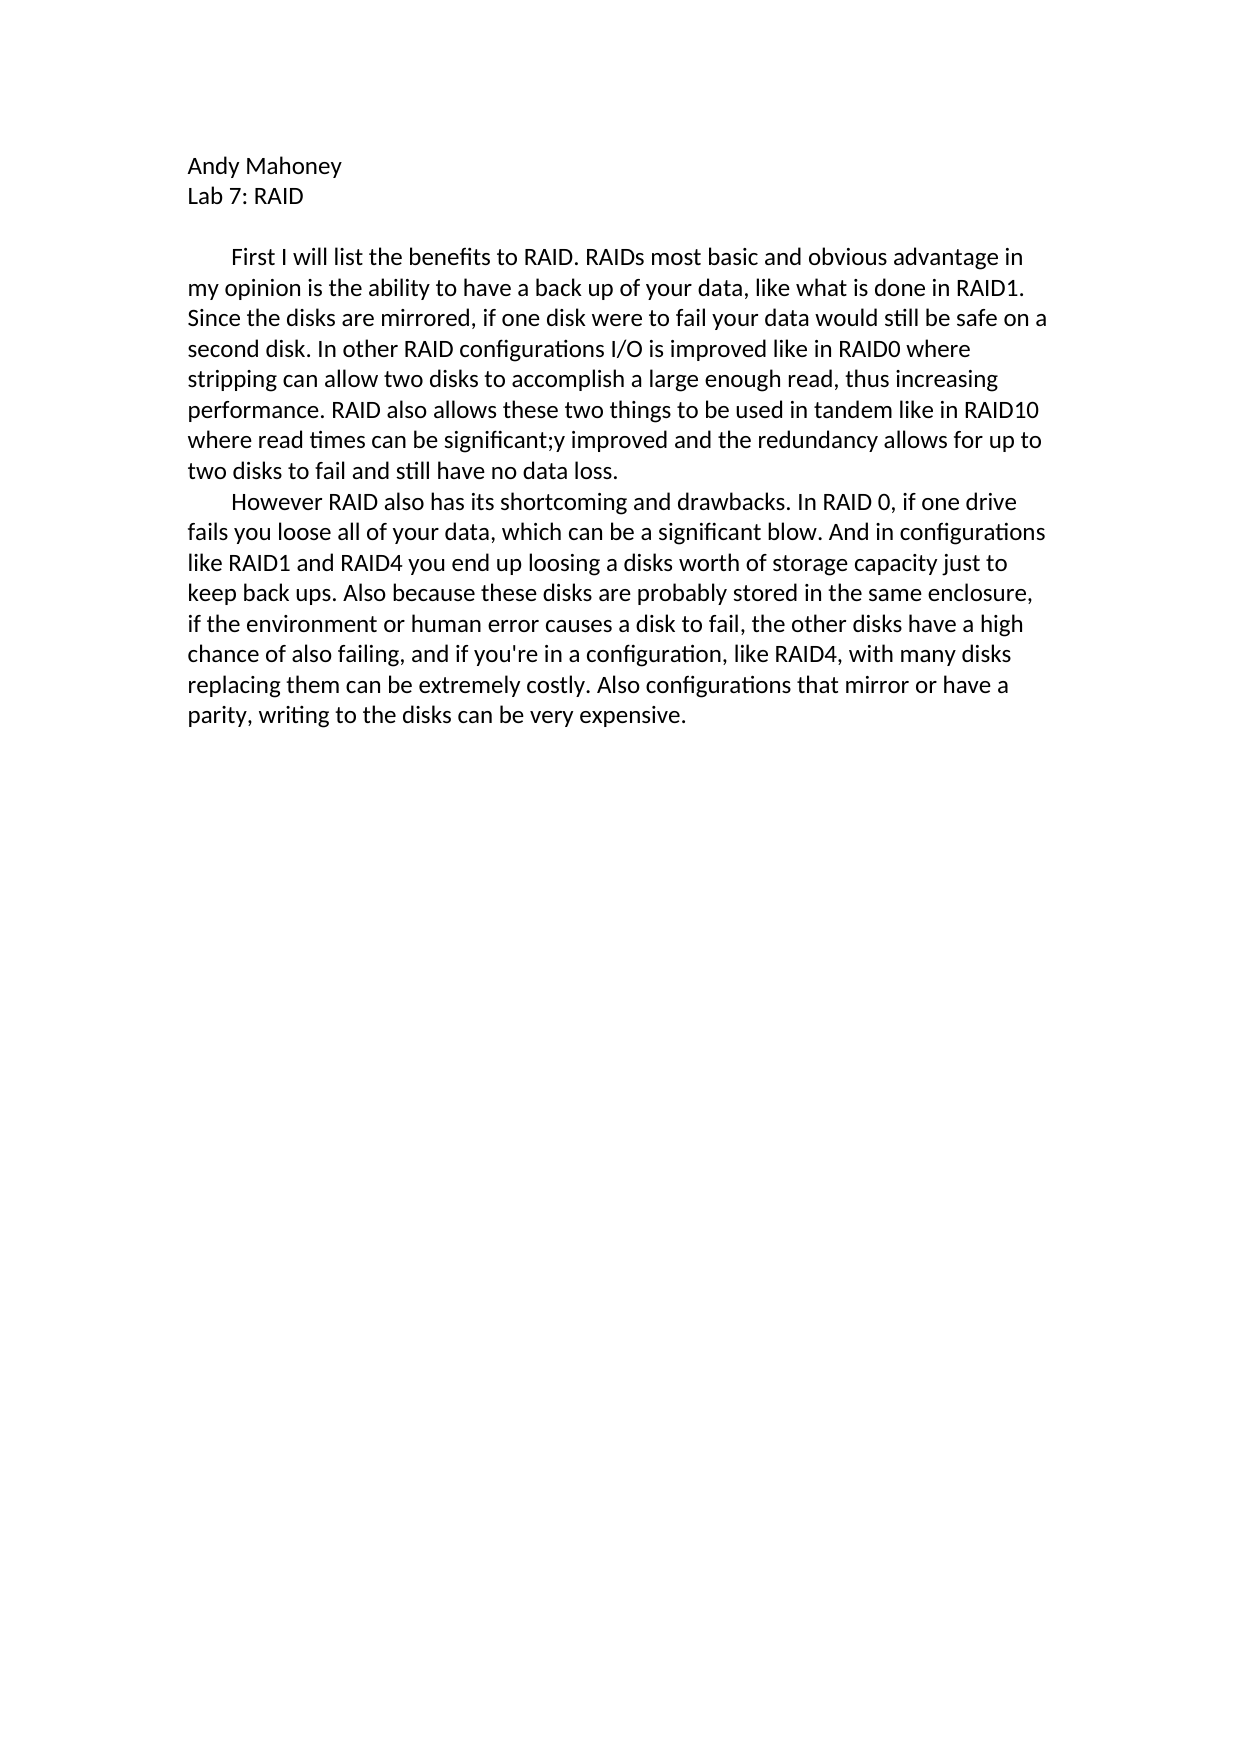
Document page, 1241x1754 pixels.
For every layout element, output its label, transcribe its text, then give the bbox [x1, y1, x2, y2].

text First I will list the benefits to RAID. RAIDs most basic and obvious advantage in my opinion is the ability to have a back up of your data, like what is done in RAID1. Since the disks are mirrored, if one disk were to fail your data would still be safe on a second disk. In other RAID configurations I/O is improved like in RAID0 where stripping can allow two disks to accomplish a large enough read, thus increasing performance. RAID also allows these two things to be used in tandem like in RAID10 where read times can be significant;y improved and the redundancy allows for up to two disks to fail and still have no data loss. [187, 242, 1053, 486]
text Andy Mahoney [187, 150, 1053, 181]
text Lab 7: RAID [187, 181, 1053, 211]
text However RAID also has its shortcoming and drawbacks. In RAID 0, if one drive fails you loose all of your data, which can be a significant blow. And in configurations like RAID1 and RAID4 you end up loosing a disks worth of storage capacity just to keep back ups. Also because these disks are probably stored in the same enclosure, if the environment or human error causes a disk to fail, the other disks have a high chance of also failing, and if you're in a configuration, like RAID4, with many disks replacing them can be extremely costly. Also configurations that mirror or have a parity, writing to the disks can be very expensive. [187, 486, 1053, 730]
